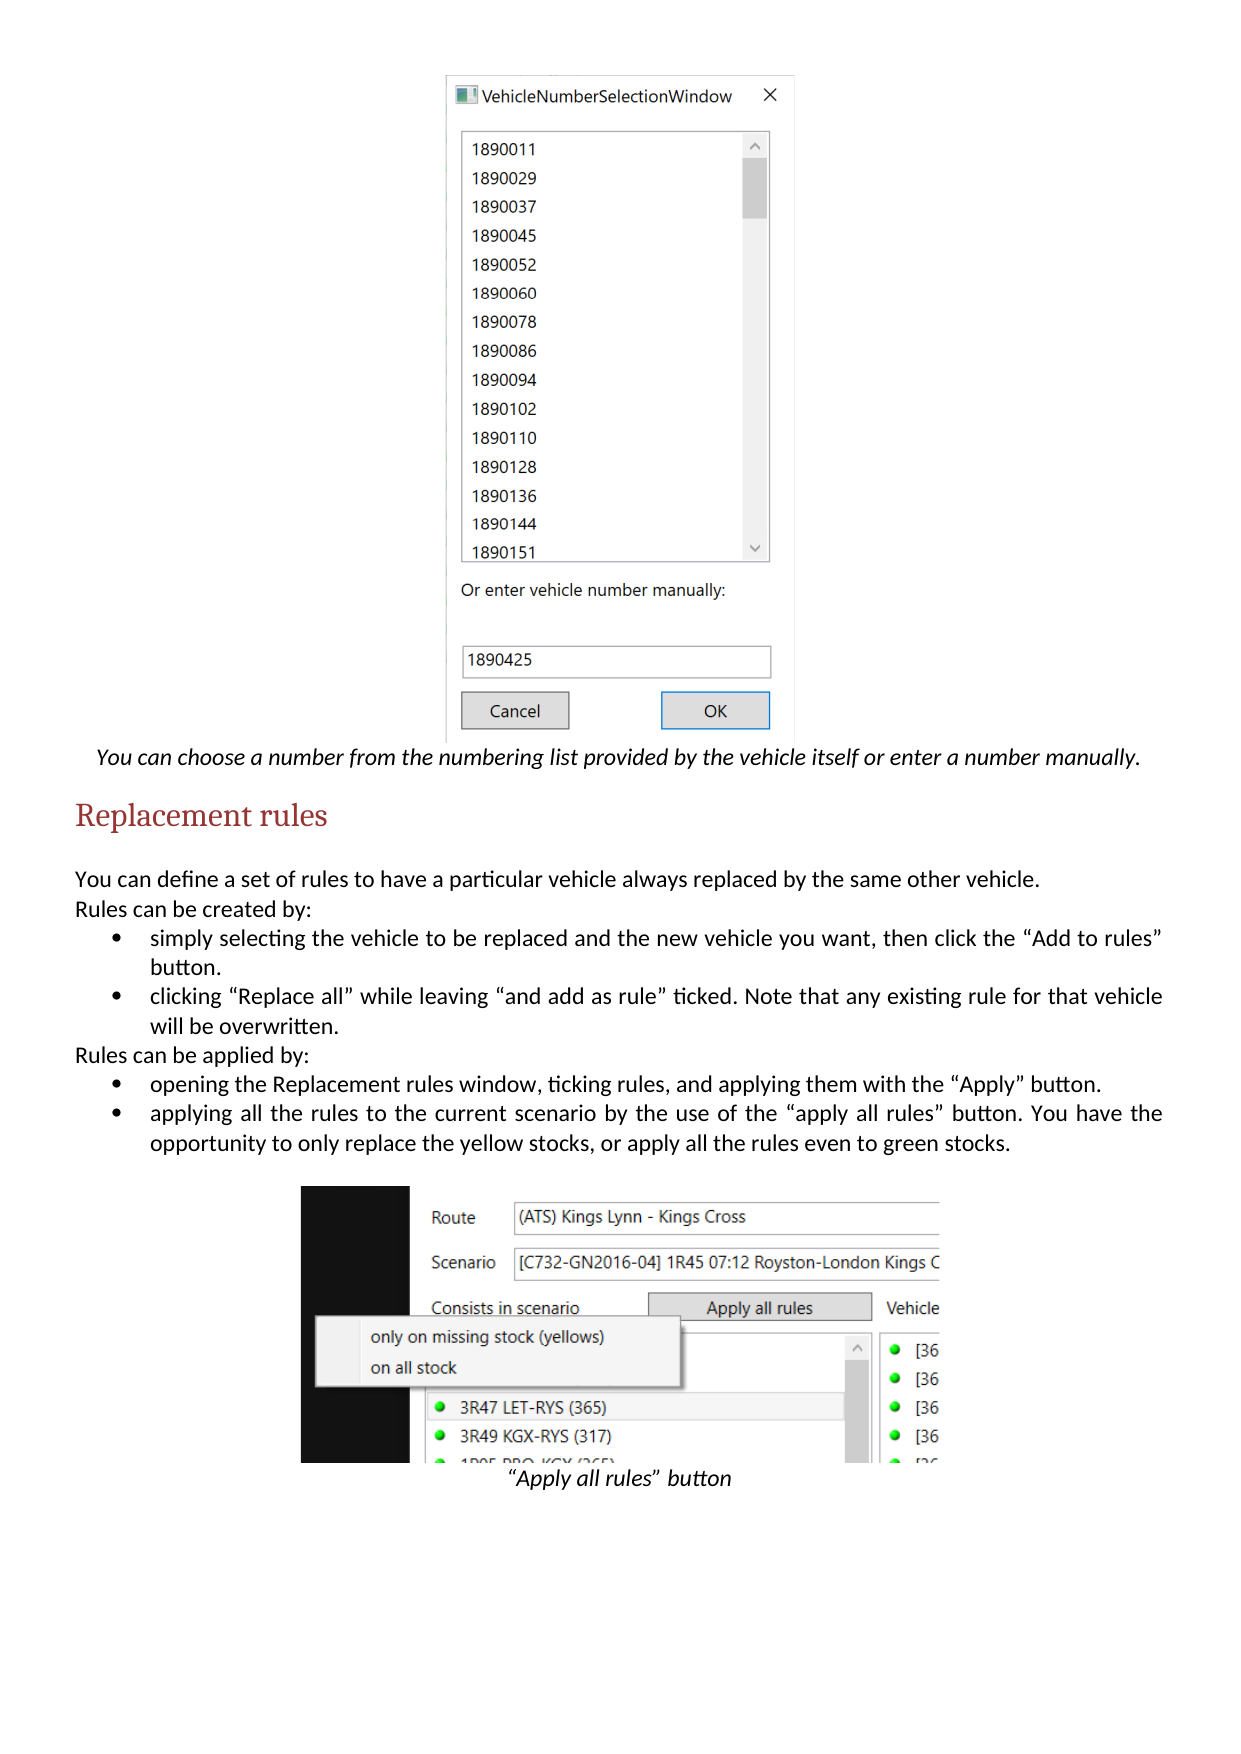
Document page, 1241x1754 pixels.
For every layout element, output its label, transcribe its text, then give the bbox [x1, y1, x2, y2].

list simply selecting the vehicle to be replaced and the new vehicle you want, then click the “Add to rules” button. [112, 923, 1165, 981]
text You can choose a number from the numbering list provided by the vehicle itself or enter a number manually. [75, 742, 1165, 772]
list applying all the rules to the current scenario by the use of the “apply all rules” button. You have the opportunity to only replace the yellow stocks, or apply all the rules even to green stocks. [112, 1098, 1165, 1157]
text “Apply all rules” button [75, 1463, 1165, 1492]
picture [300, 1186, 940, 1463]
subtitle Replacement rules [75, 797, 1165, 835]
list opening the Replacement rules window, ticking rules, and applying them with the “Apply” button. [112, 1069, 1165, 1098]
text Rules can be created by: [75, 894, 1165, 923]
text Rules can be applied by: [75, 1040, 1165, 1069]
text You can define a set of rules to have a particular vehicle always replaced by the same other vehicle. [75, 864, 1165, 894]
list clicking “Replace all” while leaving “and add as rule” ticked. Note that any existing rule for that vehicle will be overwritten. [112, 981, 1165, 1040]
